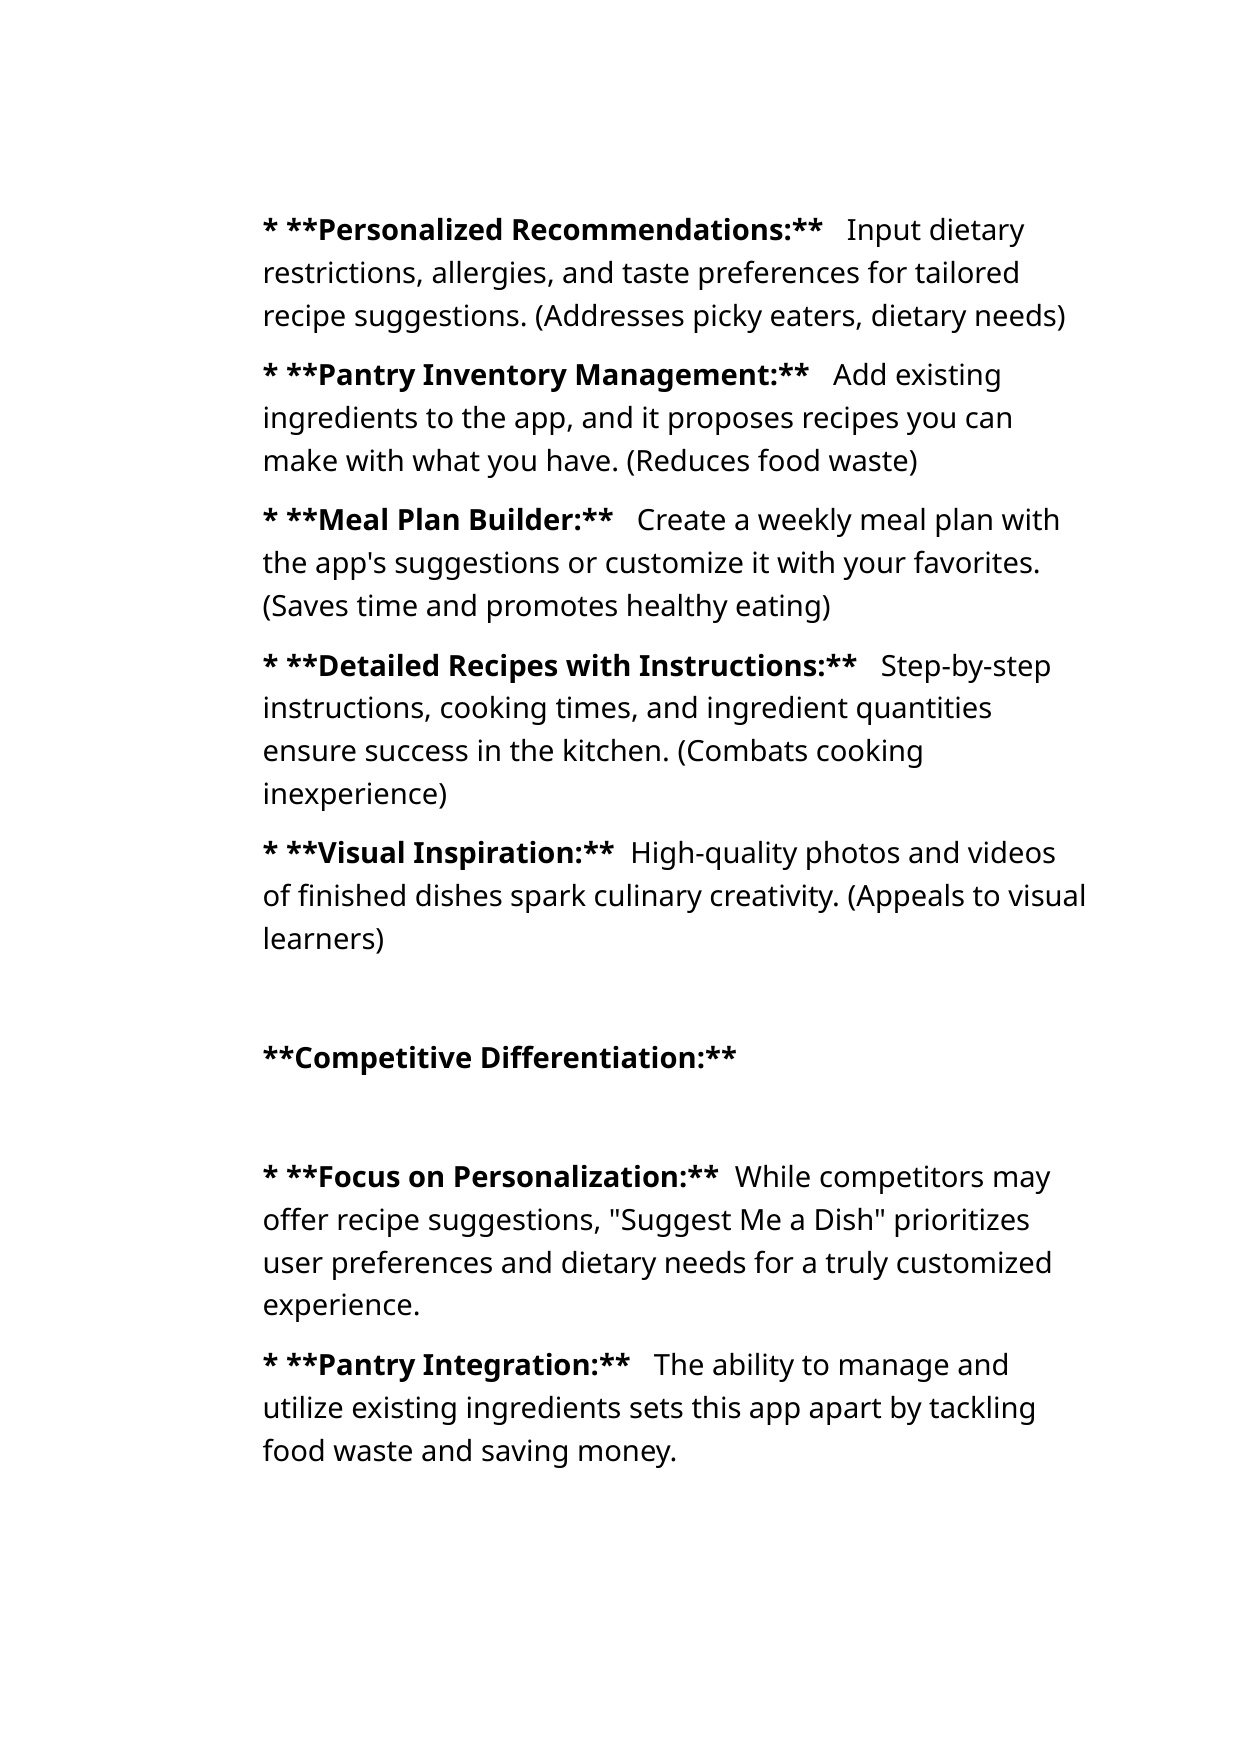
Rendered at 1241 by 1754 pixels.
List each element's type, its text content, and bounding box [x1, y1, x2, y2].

text * **Personalized Recommendations:** Input dietary restrictions, allergies, and taste preferences for tailored recipe suggestions. (Addresses picky eaters, dietary needs) [262, 209, 1090, 335]
text * **Pantry Inventory Management:** Add existing ingredients to the app, and it proposes recipes you can make with what you have. (Reduces food waste) [262, 354, 1090, 480]
text * **Meal Plan Builder:** Create a weekly meal plan with the app's suggestions or customize it with your favorites. (Saves time and promotes healthy eating) [262, 500, 1090, 625]
text * **Pantry Integration:** The ability to manage and utilize existing ingredients sets this app apart by tackling food waste and saving money. [262, 1344, 1090, 1469]
text * **Focus on Personalization:** While competitors may offer recipe suggestions, "Suggest Me a Dish" prioritizes user preferences and dietary needs for a truly customized experience. [262, 1156, 1090, 1324]
text **Competitive Differentiation:** [262, 1037, 1090, 1077]
text * **Visual Inspiration:** High-quality photos and videos of finished dishes spark culinary creativity. (Appeals to visual learners) [262, 833, 1090, 958]
text * **Detailed Recipes with Instructions:** Step-by-step instructions, cooking times, and ingredient quantities ensure success in the kitchen. (Combats cooking inexperience) [262, 645, 1090, 813]
